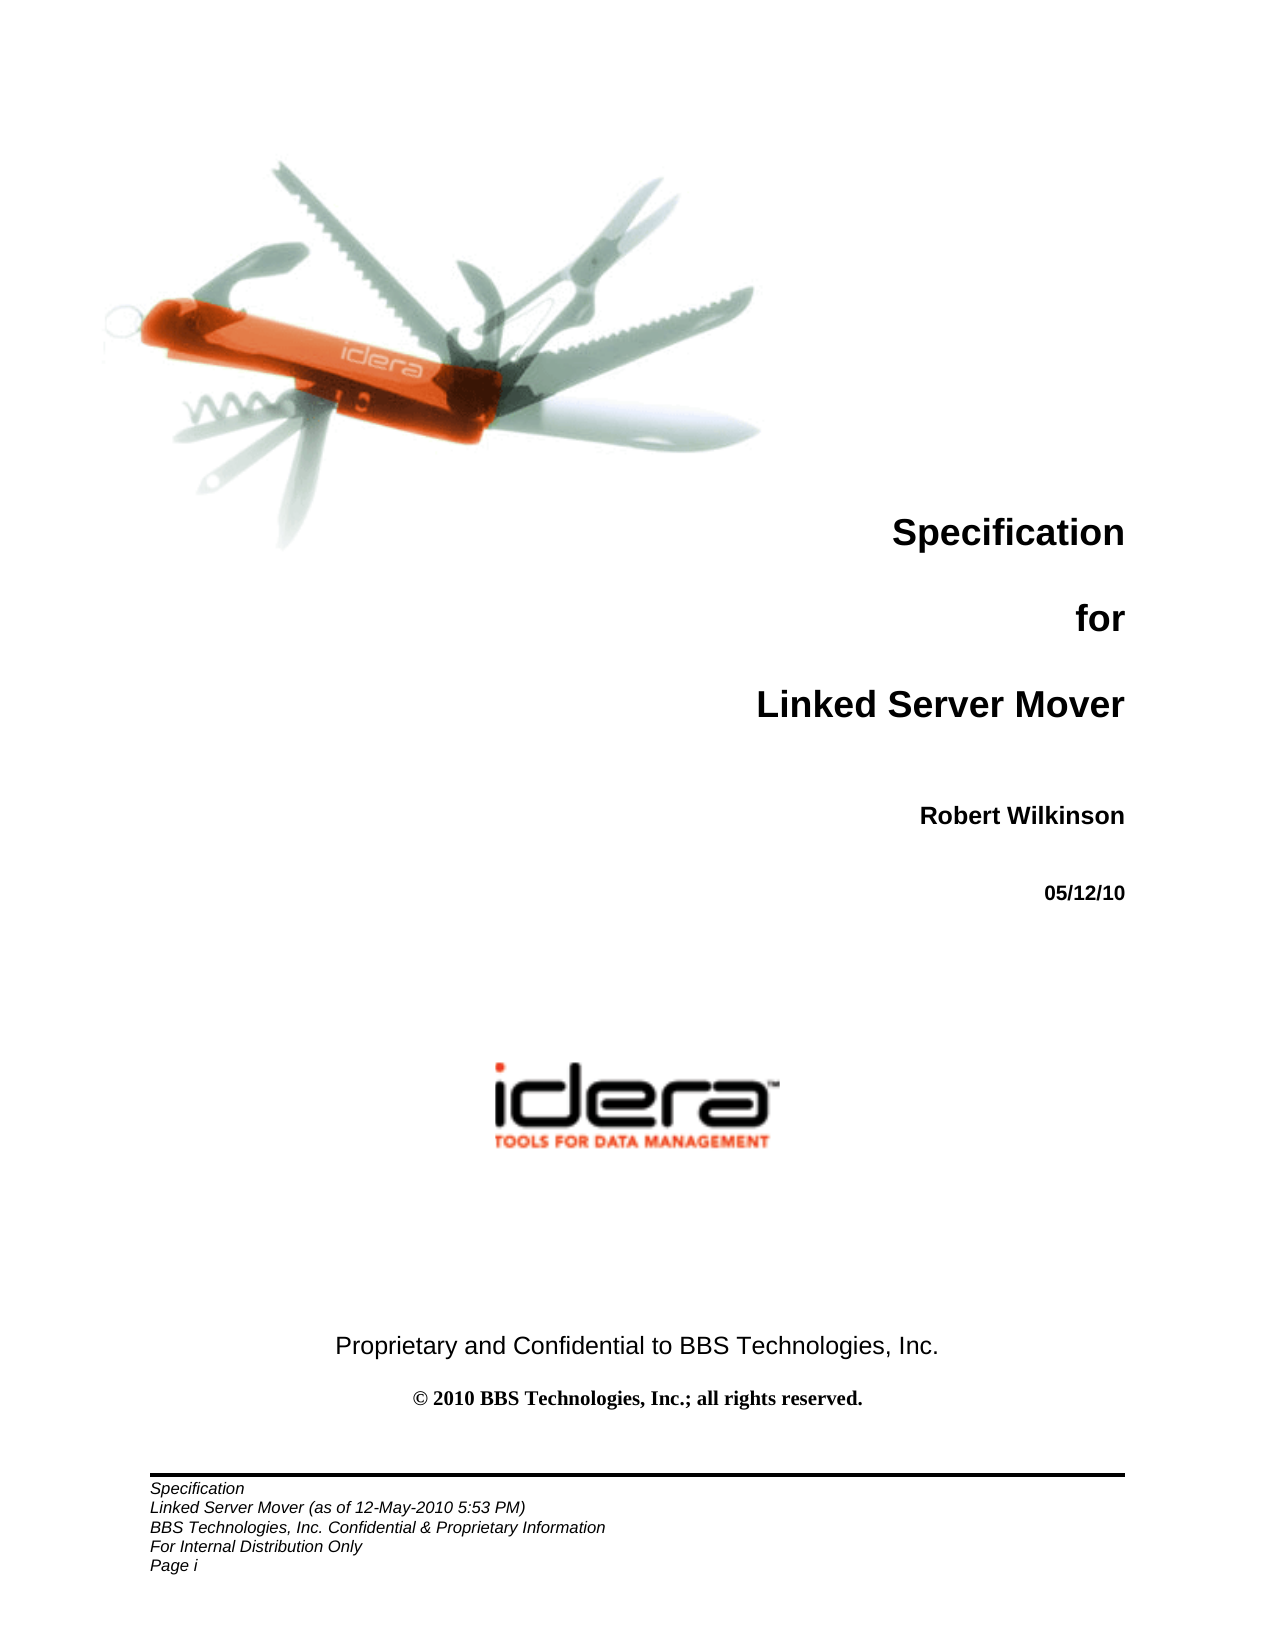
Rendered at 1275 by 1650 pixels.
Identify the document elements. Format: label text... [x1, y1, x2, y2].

text Proprietary and Confidential to BBS Technologies, Inc. [150, 1331, 1125, 1359]
text Specification [150, 510, 1125, 553]
picture [96, 148, 769, 558]
text © 2010 BBS Technologies, Inc.; all rights reserved. [150, 1384, 1125, 1409]
text 05/12/10 [150, 879, 1125, 904]
text for [150, 596, 1125, 639]
picture [495, 1054, 780, 1158]
